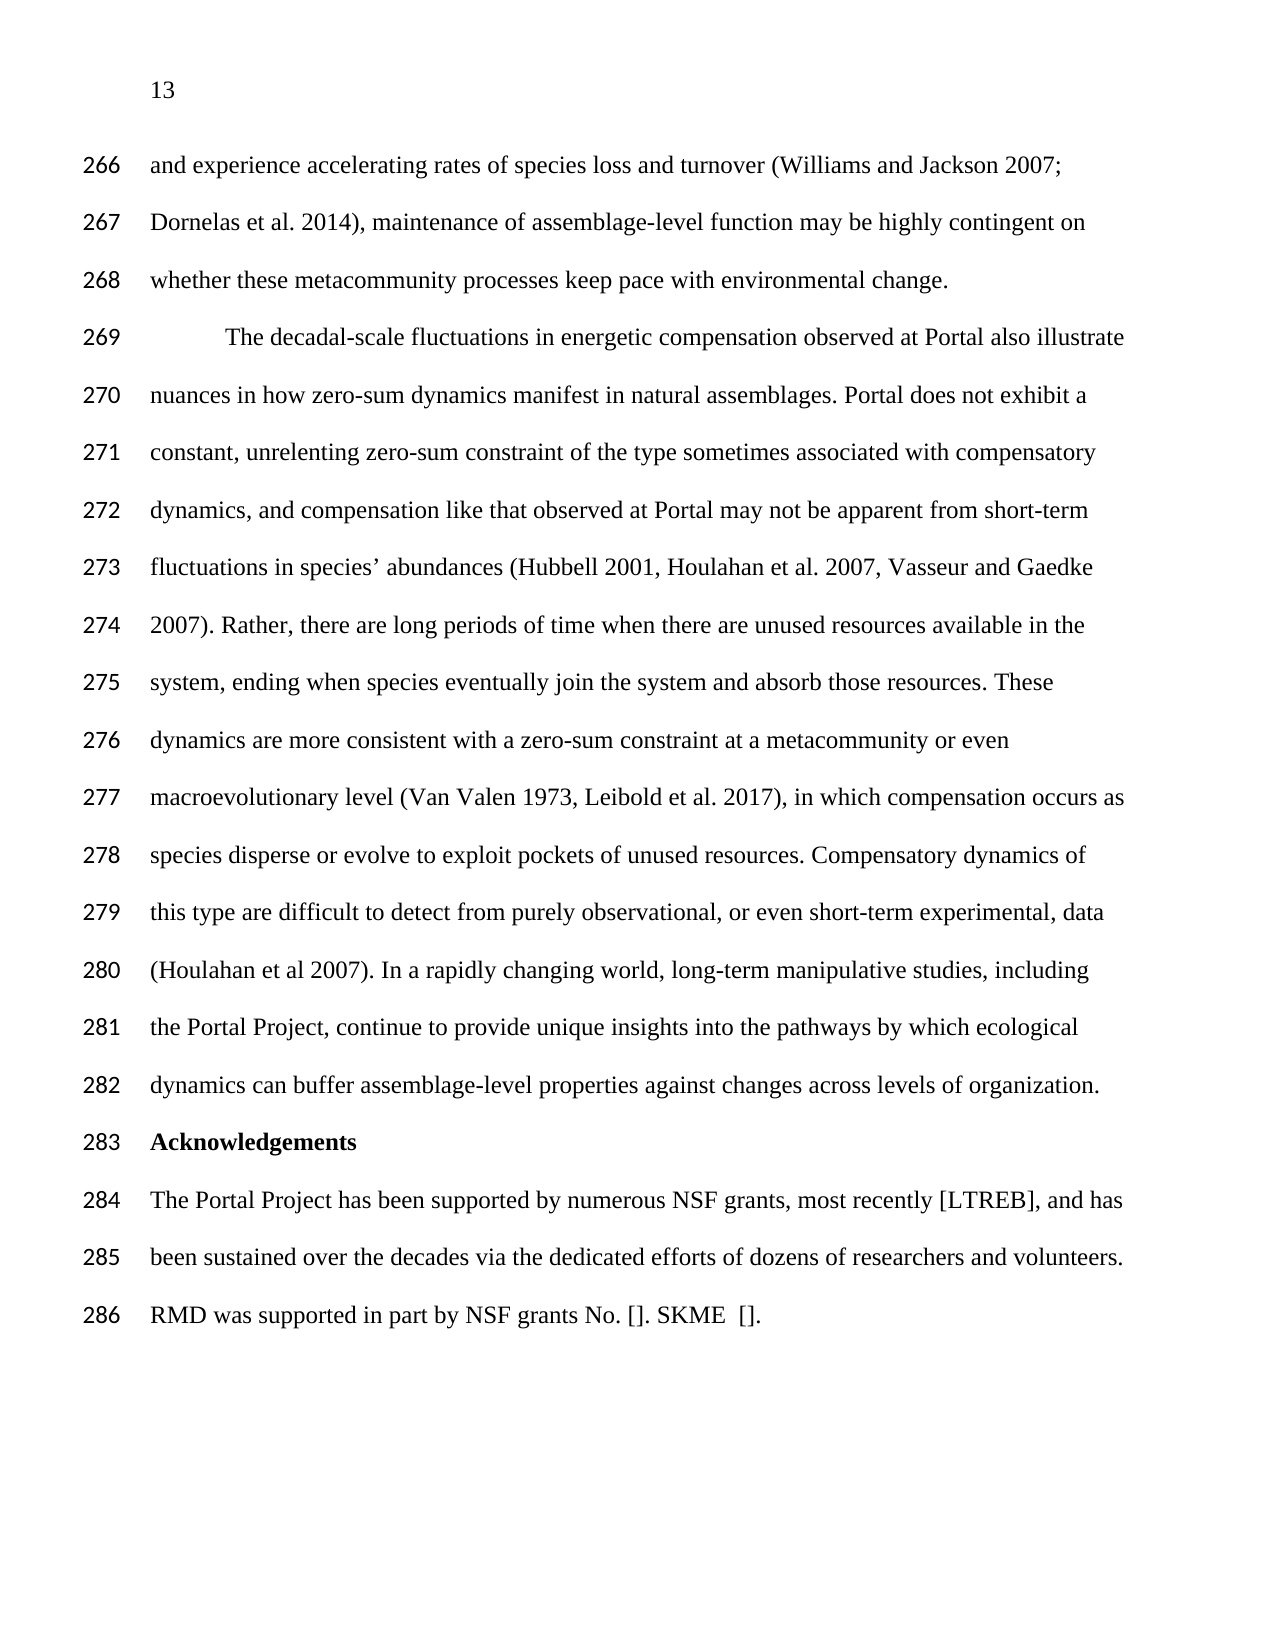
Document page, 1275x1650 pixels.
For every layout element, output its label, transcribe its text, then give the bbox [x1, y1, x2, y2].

subtitle Acknowledgements [150, 1127, 1125, 1156]
text The Portal Project has been supported by numerous NSF grants, most recently [LTREB], and has been sustained over the decades via the dedicated efforts of dozens of researchers and volunteers. RMD was supported in part by NSF grants No. []. SKME []. [150, 1185, 1125, 1329]
text The decadal-scale fluctuations in energetic compensation observed at Portal also illustrate nuances in how zero-sum dynamics manifest in natural assemblages. Portal does not exhibit a constant, unrelenting zero-sum constraint of the type sometimes associated with compensatory dynamics, and compensation like that observed at Portal may not be apparent from short-term fluctuations in species’ abundances (Hubbell 2001, Houlahan et al. 2007, Vasseur and Gaedke 2007). Rather, there are long periods of time when there are unused resources available in the system, ending when species eventually join the system and absorb those resources. These dynamics are more consistent with a zero-sum constraint at a metacommunity or even macroevolutionary level (Van Valen 1973, Leibold et al. 2017), in which compensation occurs as species disperse or evolve to exploit pockets of unused resources. Compensatory dynamics of this type are difficult to detect from purely observational, or even short-term experimental, data (Houlahan et al 2007). In a rapidly changing world, long-term manipulative studies, including the Portal Project, continue to provide unique insights into the pathways by which ecological dynamics can buffer assemblage-level properties against changes across levels of organization. [150, 322, 1125, 1099]
